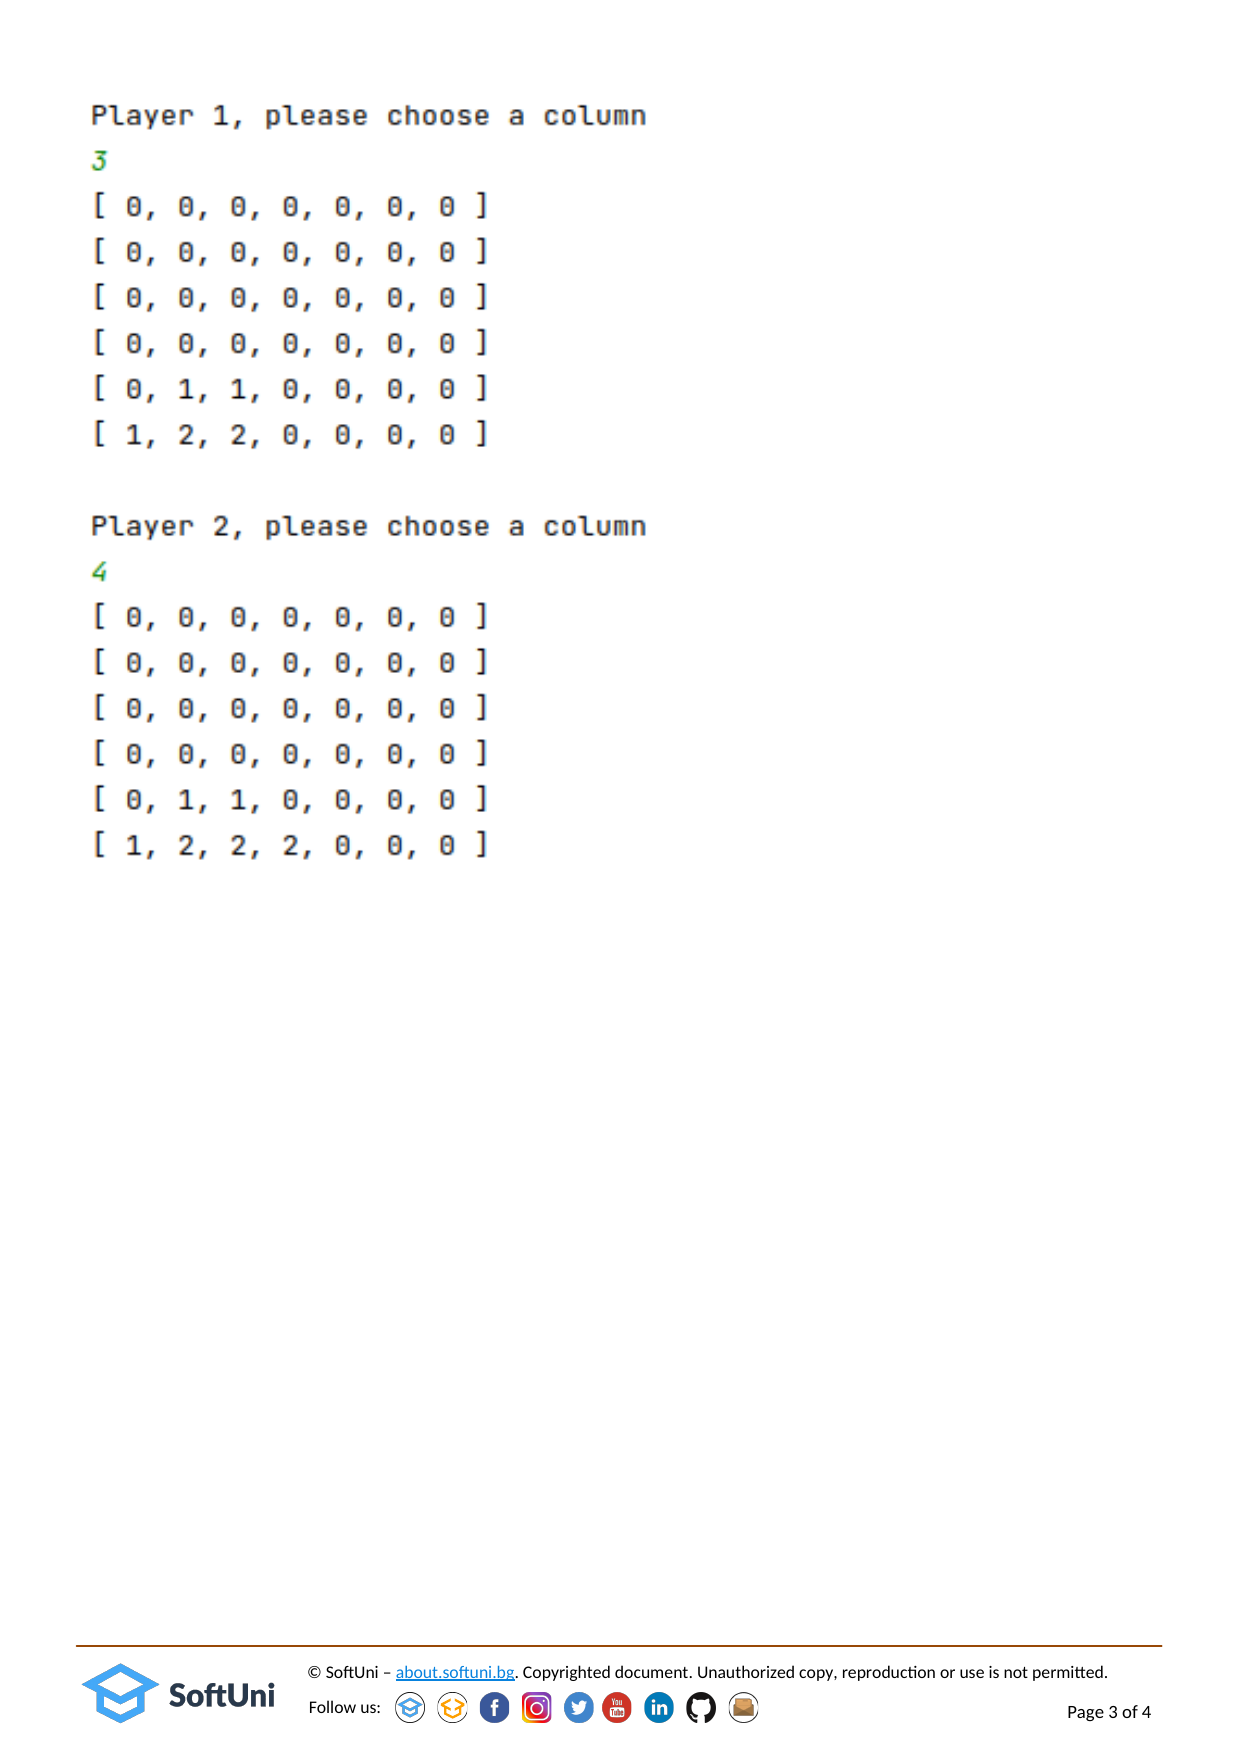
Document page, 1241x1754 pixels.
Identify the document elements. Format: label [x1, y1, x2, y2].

picture [665, 1714, 674, 1723]
picture [728, 1692, 759, 1723]
picture [564, 1692, 594, 1723]
picture [658, 1705, 667, 1714]
picture [395, 1692, 425, 1723]
picture [76, 95, 674, 875]
picture [644, 1692, 653, 1701]
picture [75, 1658, 281, 1729]
picture [437, 1692, 468, 1723]
picture [479, 1692, 510, 1723]
picture [686, 1692, 716, 1723]
picture [644, 1714, 653, 1723]
picture [522, 1692, 552, 1723]
picture [602, 1692, 632, 1723]
picture [665, 1692, 674, 1701]
